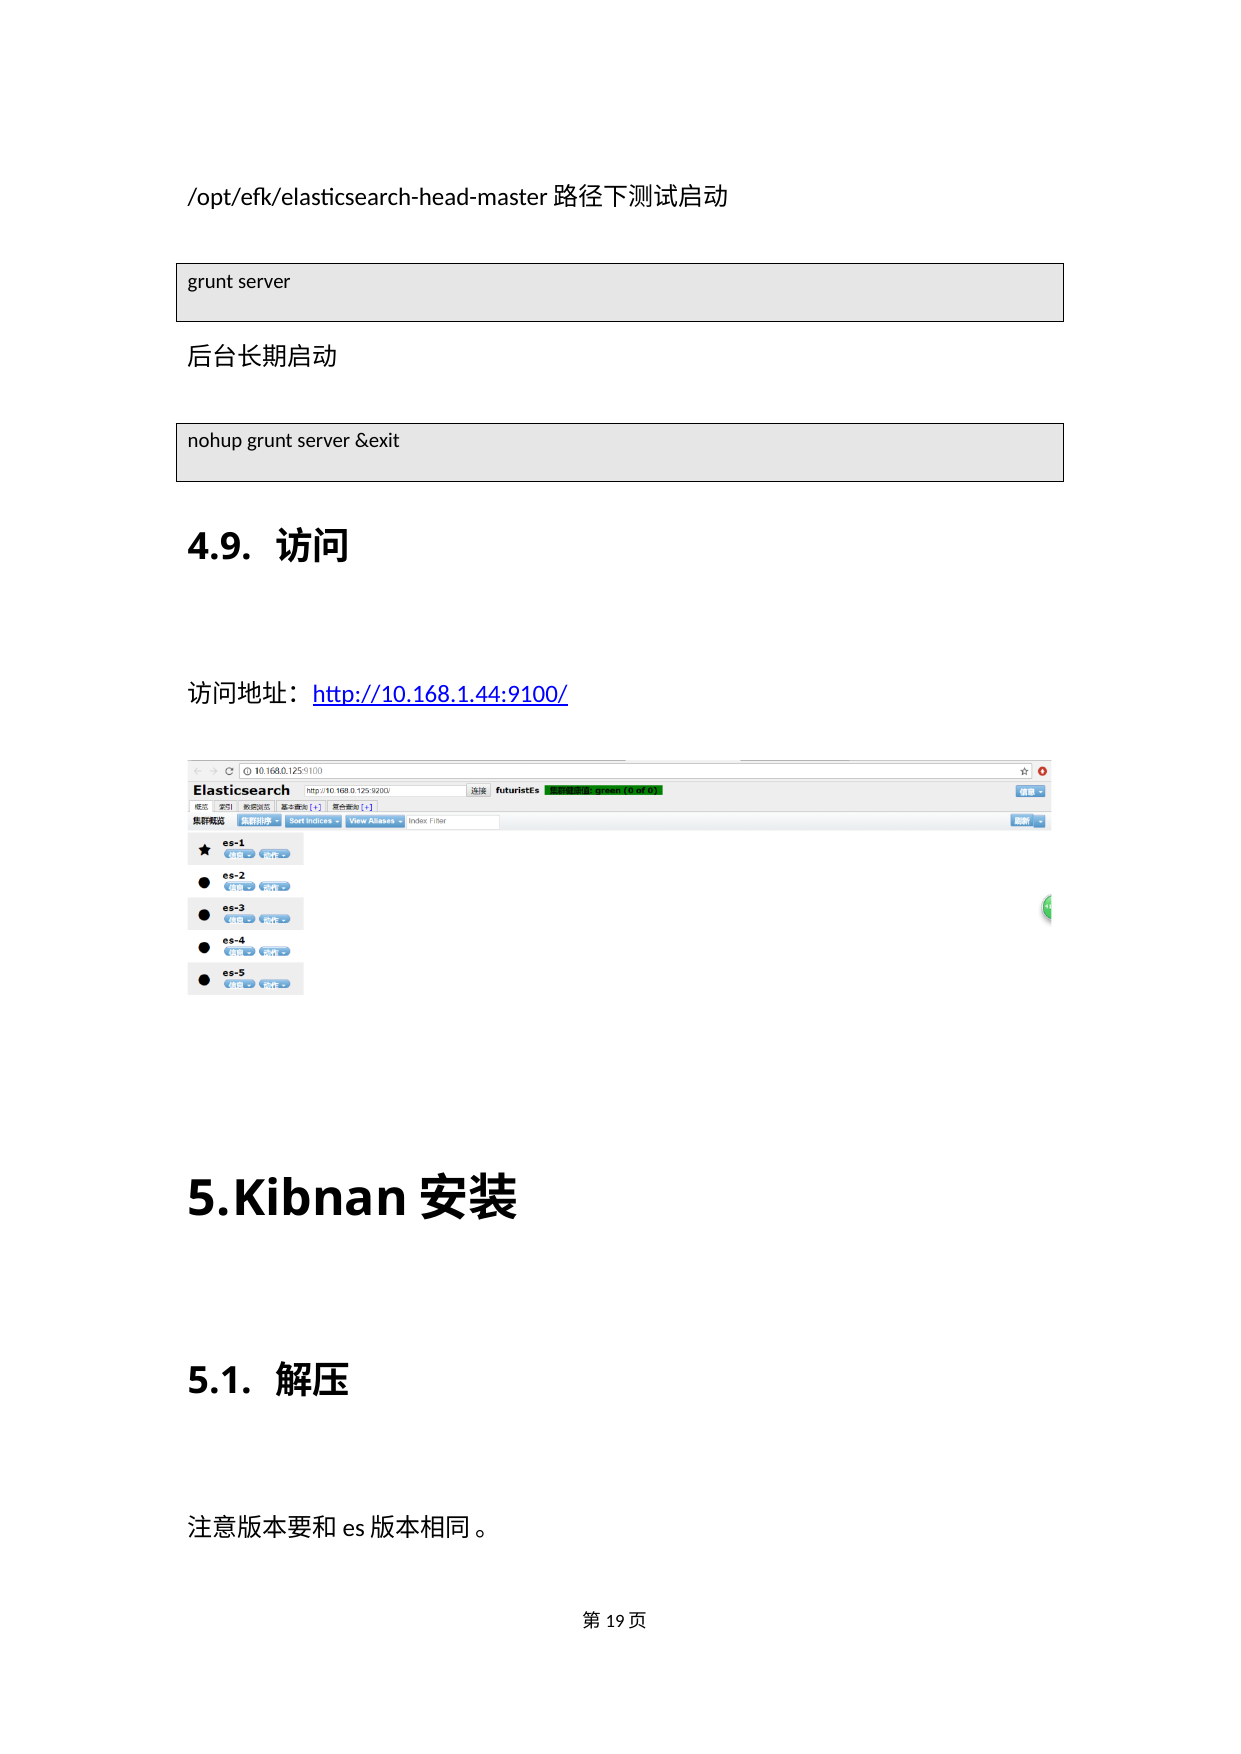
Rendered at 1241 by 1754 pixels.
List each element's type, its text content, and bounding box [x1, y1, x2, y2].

table_header nohup grunt server &exit [177, 424, 1063, 481]
text 后台长期启动 [187, 322, 1053, 387]
subtitle Kibnan安装 [187, 1145, 1053, 1243]
picture [187, 760, 1052, 1066]
text 注意版本要和es版本相同 。 [187, 1493, 1053, 1558]
table_header grunt server [177, 264, 1063, 321]
text 访问地址：http://10.168.1.44:9100/ [187, 659, 1053, 724]
text /opt/efk/elasticsearch-head-master路径下测试启动 [187, 162, 1053, 227]
subtitle 访问 [187, 511, 1053, 576]
subtitle 解压 [187, 1345, 1053, 1410]
